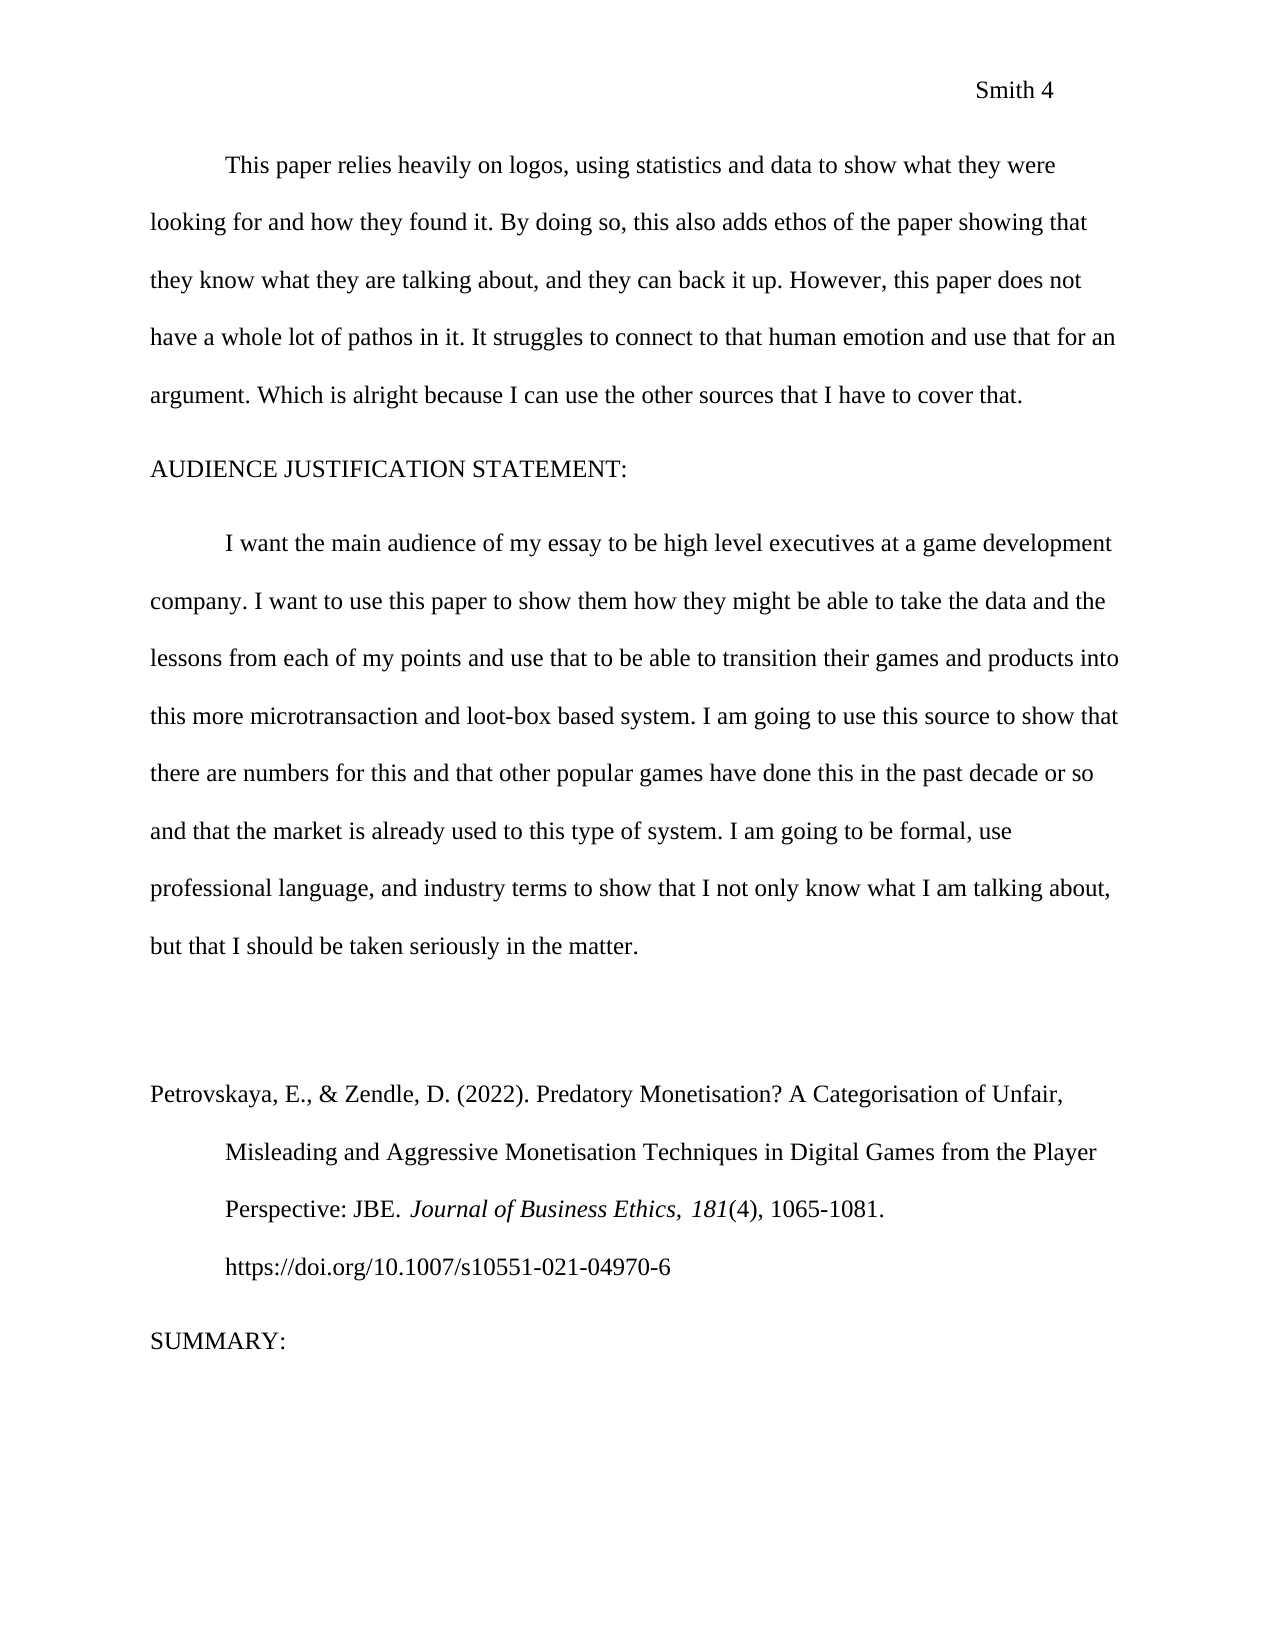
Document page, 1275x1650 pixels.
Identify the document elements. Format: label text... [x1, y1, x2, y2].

text I want the main audience of my essay to be high level executives at a game development company. I want to use this paper to show them how they might be able to take the data and the lessons from each of my points and use that to be able to transition their games and products into this more microtransaction and loot-box based system. I am going to use this source to show that there are numbers for this and that other popular games have done this in the past decade or so and that the market is already used to this type of system. I am going to be formal, use professional language, and industry terms to show that I not only know what I am talking about, but that I should be taken seriously in the matter. [150, 528, 1125, 959]
text SUMMARY: [150, 1326, 1125, 1423]
text Petrovskaya, E., & Zendle, D. (2022). Predatory Monetisation? A Categorisation of Unfair, Misleading and Aggressive Monetisation Techniques in Digital Games from the Player Perspective: JBE. Journal of Business Ethics, 181(4), 1065-1081. https://doi.org/10.1007/s10551-021-04970-6 [150, 1079, 1125, 1280]
text This paper relies heavily on logos, using statistics and data to show what they were looking for and how they found it. By doing so, this also adds ethos of the paper showing that they know what they are talking about, and they can back it up. However, this paper does not have a whole lot of pathos in it. It struggles to connect to that human emotion and use that for an argument. Which is alright because I can use the other sources that I have to cover that. [150, 150, 1125, 409]
text AUDIENCE JUSTIFICATION STATEMENT: [150, 454, 1125, 483]
